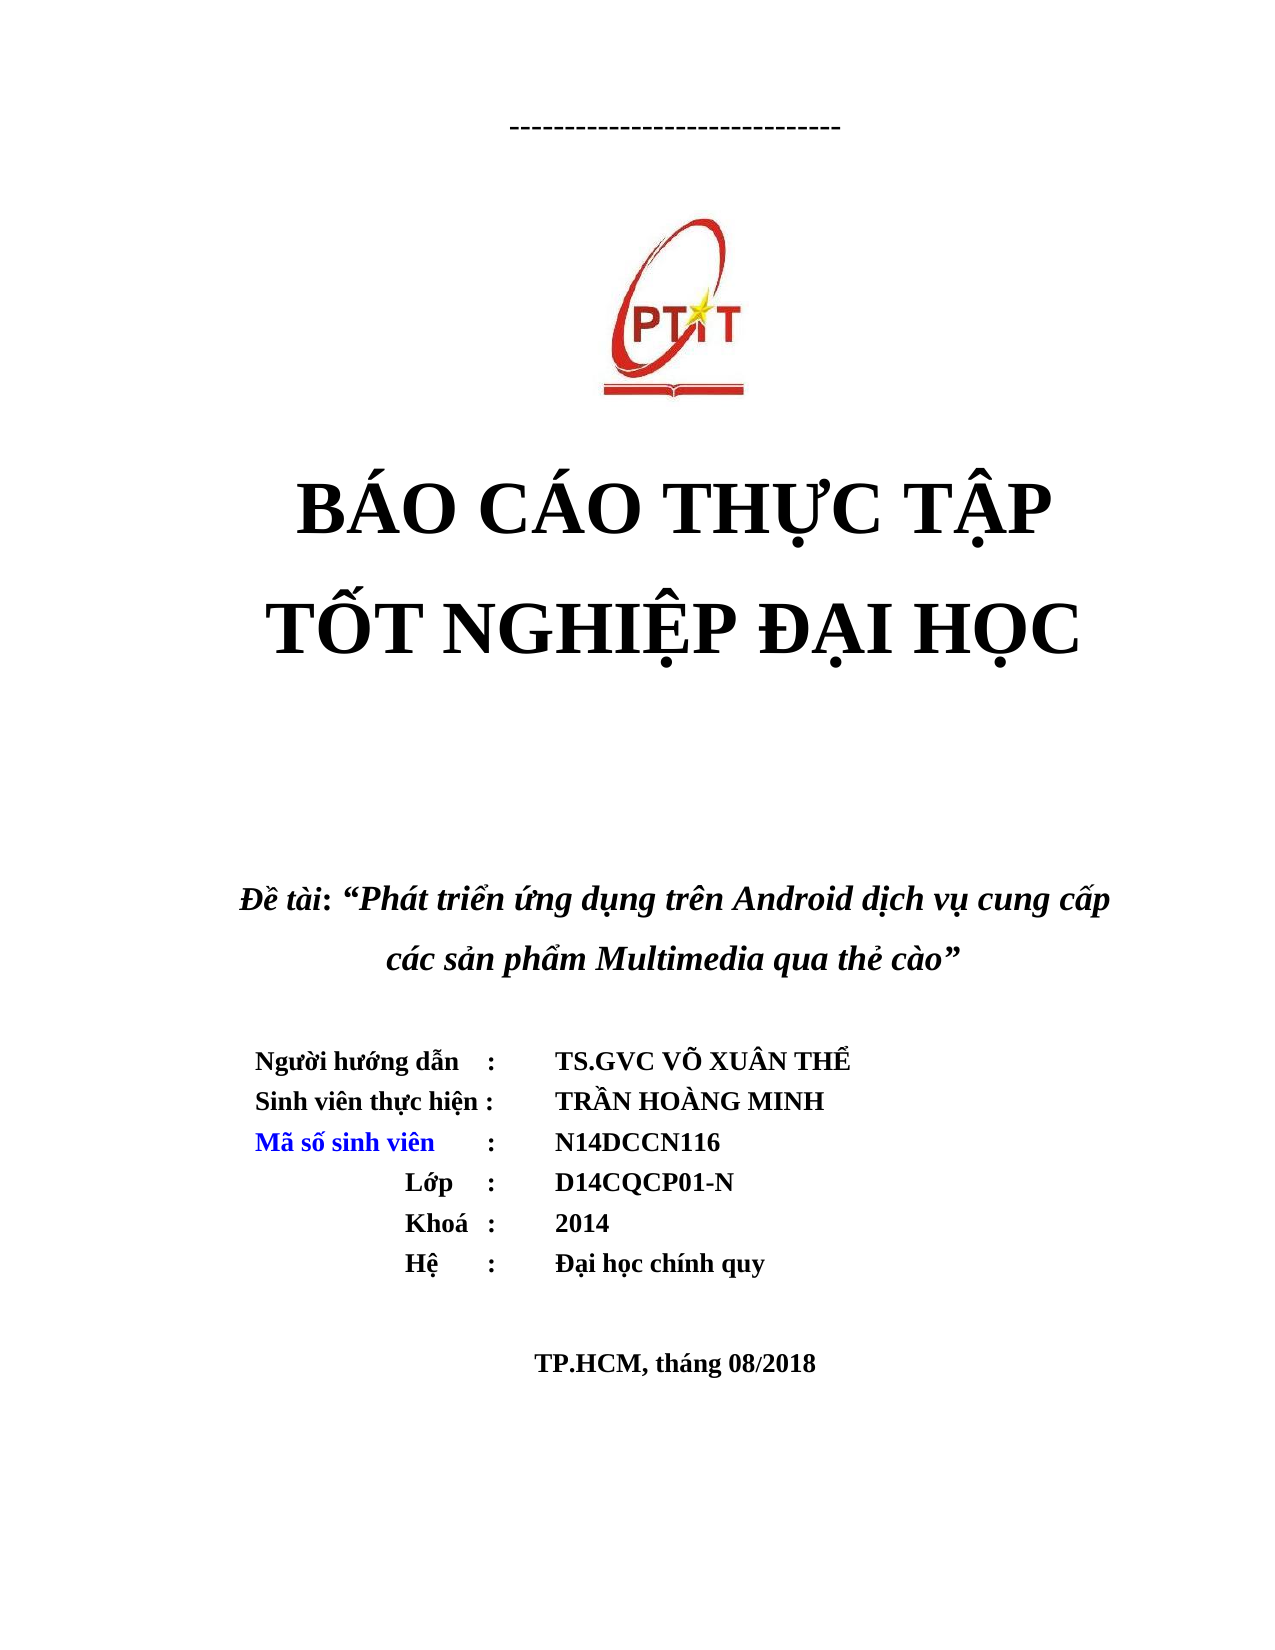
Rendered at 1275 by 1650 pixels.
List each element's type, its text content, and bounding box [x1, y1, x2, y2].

text các sản phẩm Multimedia qua thẻ cào” [180, 937, 1170, 978]
text BÁO CÁO THỰC TẬP [180, 464, 1170, 550]
text Hệ : Đại học chính quy [405, 1247, 1170, 1278]
text TP.HCM, tháng 08/2018 [180, 1347, 1170, 1378]
text Người hướng dẫn : TS.GVC VÕ XUÂN THỂ [180, 1045, 1170, 1076]
text Sinh viên thực hiện : TRẦN HOÀNG MINH [180, 1085, 1170, 1117]
text Mã số sinh viên : N14DCCN116 [180, 1126, 1170, 1157]
picture [576, 210, 774, 407]
text ------------------------------ [180, 105, 1170, 143]
text Đề tài: “Phát triển ứng dụng trên Android dịch vụ cung cấp [180, 877, 1170, 918]
text TỐT NGHIỆP ĐẠI HỌC [180, 584, 1170, 670]
text Lớp : D14CQCP01-N [405, 1166, 1170, 1197]
text Khoá : 2014 [405, 1207, 1170, 1238]
